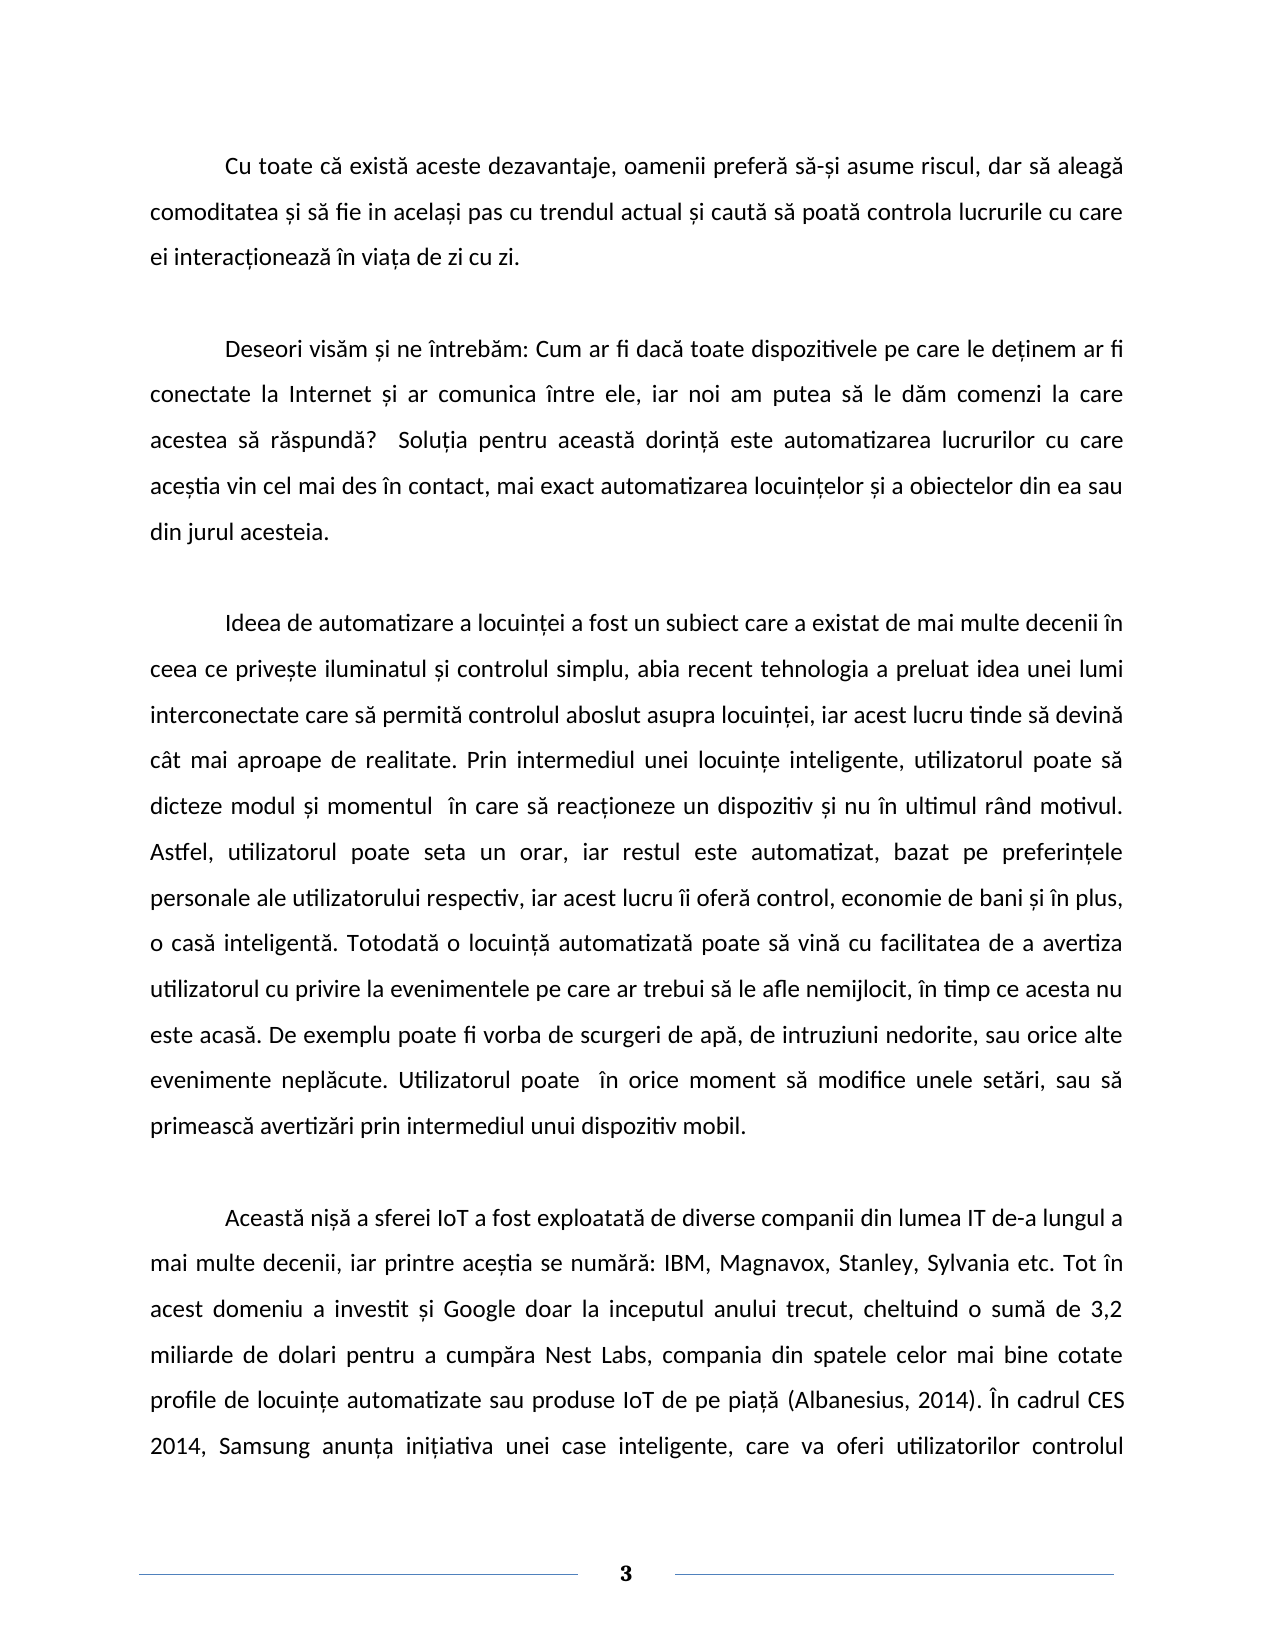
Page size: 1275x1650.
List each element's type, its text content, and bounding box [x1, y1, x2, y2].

text Cu toate că există aceste dezavantaje, oamenii preferă să-și asume riscul, dar să aleagă comoditatea și să fie in același pas cu trendul actual și caută să poată controla lucrurile cu care ei interacționează în viața de zi cu zi. [150, 150, 1125, 272]
text Ideea de automatizare a locuinței a fost un subiect care a existat de mai multe decenii în ceea ce privește iluminatul și controlul simplu, abia recent tehnologia a preluat idea unei lumi interconectate care să permită controlul aboslut asupra locuinței, iar acest lucru tinde să devină cât mai aproape de realitate. Prin intermediul unei locuințe inteligente, utilizatorul poate să dicteze modul și momentul în care să reacționeze un dispozitiv și nu în ultimul rând motivul. Astfel, utilizatorul poate seta un orar, iar restul este automatizat, bazat pe preferințele personale ale utilizatorului respectiv, iar acest lucru îi oferă control, economie de bani și în plus, o casă inteligentă. Totodată o locuință automatizată poate să vină cu facilitatea de a avertiza utilizatorul cu privire la evenimentele pe care ar trebui să le afle nemijlocit, în timp ce acesta nu este acasă. De exemplu poate fi vorba de scurgeri de apă, de intruziuni nedorite, sau orice alte evenimente neplăcute. Utilizatorul poate în orice moment să modifice unele setări, sau să primească avertizări prin intermediul unui dispozitiv mobil. [150, 607, 1125, 1141]
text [150, 1202, 1125, 1461]
text Deseori visăm și ne întrebăm: Cum ar fi dacă toate dispozitivele pe care le deținem ar fi conectate la Internet și ar comunica între ele, iar noi am putea să le dăm comenzi la care acestea să răspundă? Soluția pentru această dorință este automatizarea lucrurilor cu care aceștia vin cel mai des în contact, mai exact automatizarea locuințelor și a obiectelor din ea sau din jurul acesteia. [150, 333, 1125, 546]
